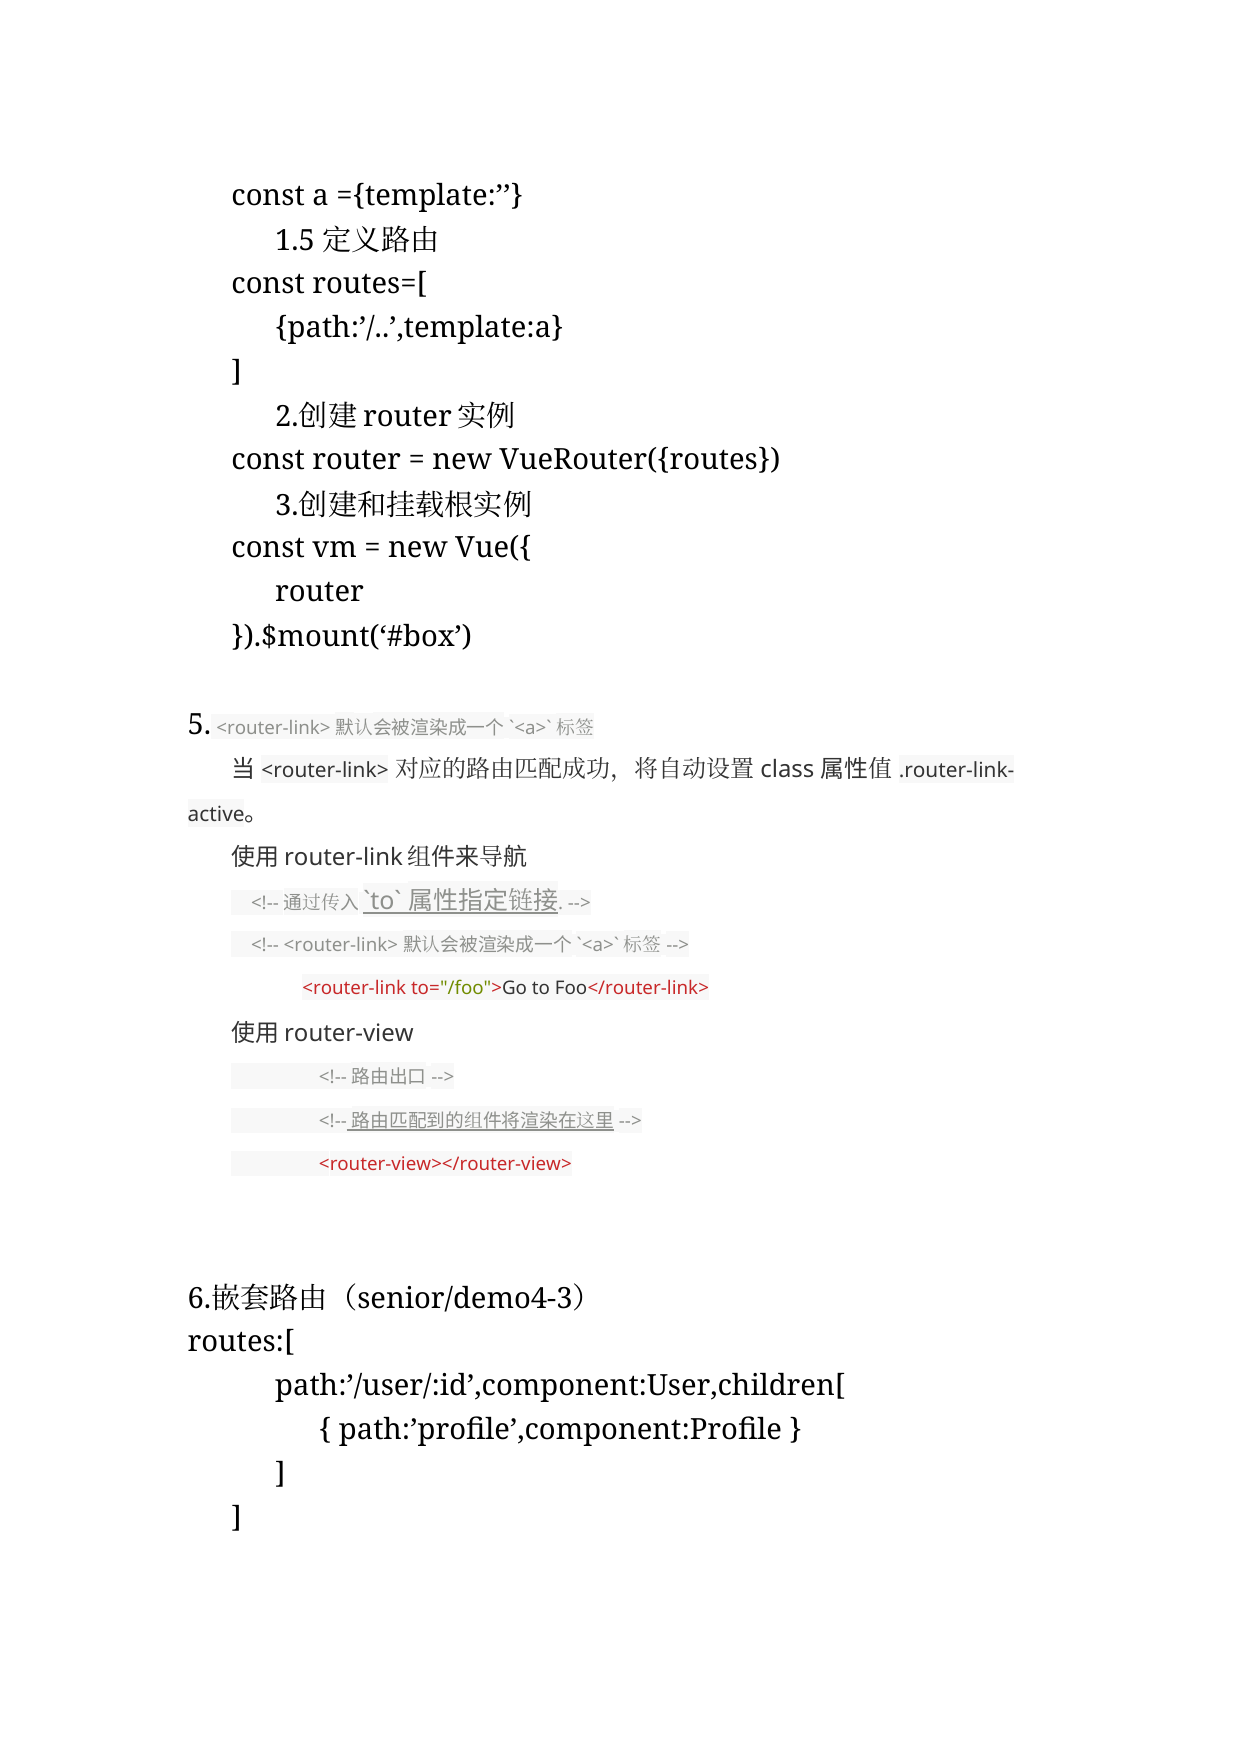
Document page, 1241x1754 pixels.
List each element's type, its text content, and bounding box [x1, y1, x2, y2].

text ] [187, 348, 1053, 392]
text 2.创建router实例 [187, 392, 1053, 436]
text 当 <router-link> 对应的路由匹配成功，将自动设置 class 属性值 .router-link-active。 [187, 745, 1053, 833]
text <router-link to="/foo">Go to Foo</router-link> [231, 965, 1053, 1009]
text <!-- <router-link> 默认会被渲染成一个 `<a>` 标签 --> [231, 921, 1053, 965]
text <!-- 路由匹配到的组件将渲染在这里 --> [231, 1097, 1053, 1141]
text 3.创建和挂载根实例 [187, 480, 1053, 524]
text const vm = new Vue({ [187, 524, 1053, 568]
text 使用router-link组件来导航 [231, 833, 1053, 877]
text 6.嵌套路由（senior/demo4-3） [187, 1273, 1053, 1318]
text }).$mount(‘#box’) [187, 613, 1053, 657]
text path:’/user/:id’,component:User,children[ [187, 1362, 1053, 1406]
text 使用router-view [231, 1009, 1053, 1053]
text { path:’profile’,component:Profile } [187, 1406, 1053, 1450]
text <!-- 路由出口 --> [231, 1053, 1053, 1097]
text const a ={template:’’} [187, 172, 1053, 216]
text 1.5 定义路由 [187, 216, 1053, 260]
text const router = new VueRouter({routes}) [187, 436, 1053, 480]
text <router-view></router-view> [231, 1141, 1053, 1185]
text ] [231, 1450, 1053, 1494]
text ] [187, 1494, 1053, 1538]
text const routes=[ [187, 260, 1053, 304]
text <!-- 通过传入 `to` 属性指定链接. --> [231, 877, 1053, 921]
text routes:[ [187, 1318, 1053, 1362]
text router [187, 568, 1053, 613]
text 5. <router-link> 默认会被渲染成一个 `<a>` 标签 [187, 701, 1053, 745]
text {path:’/..’,template:a} [187, 304, 1053, 348]
